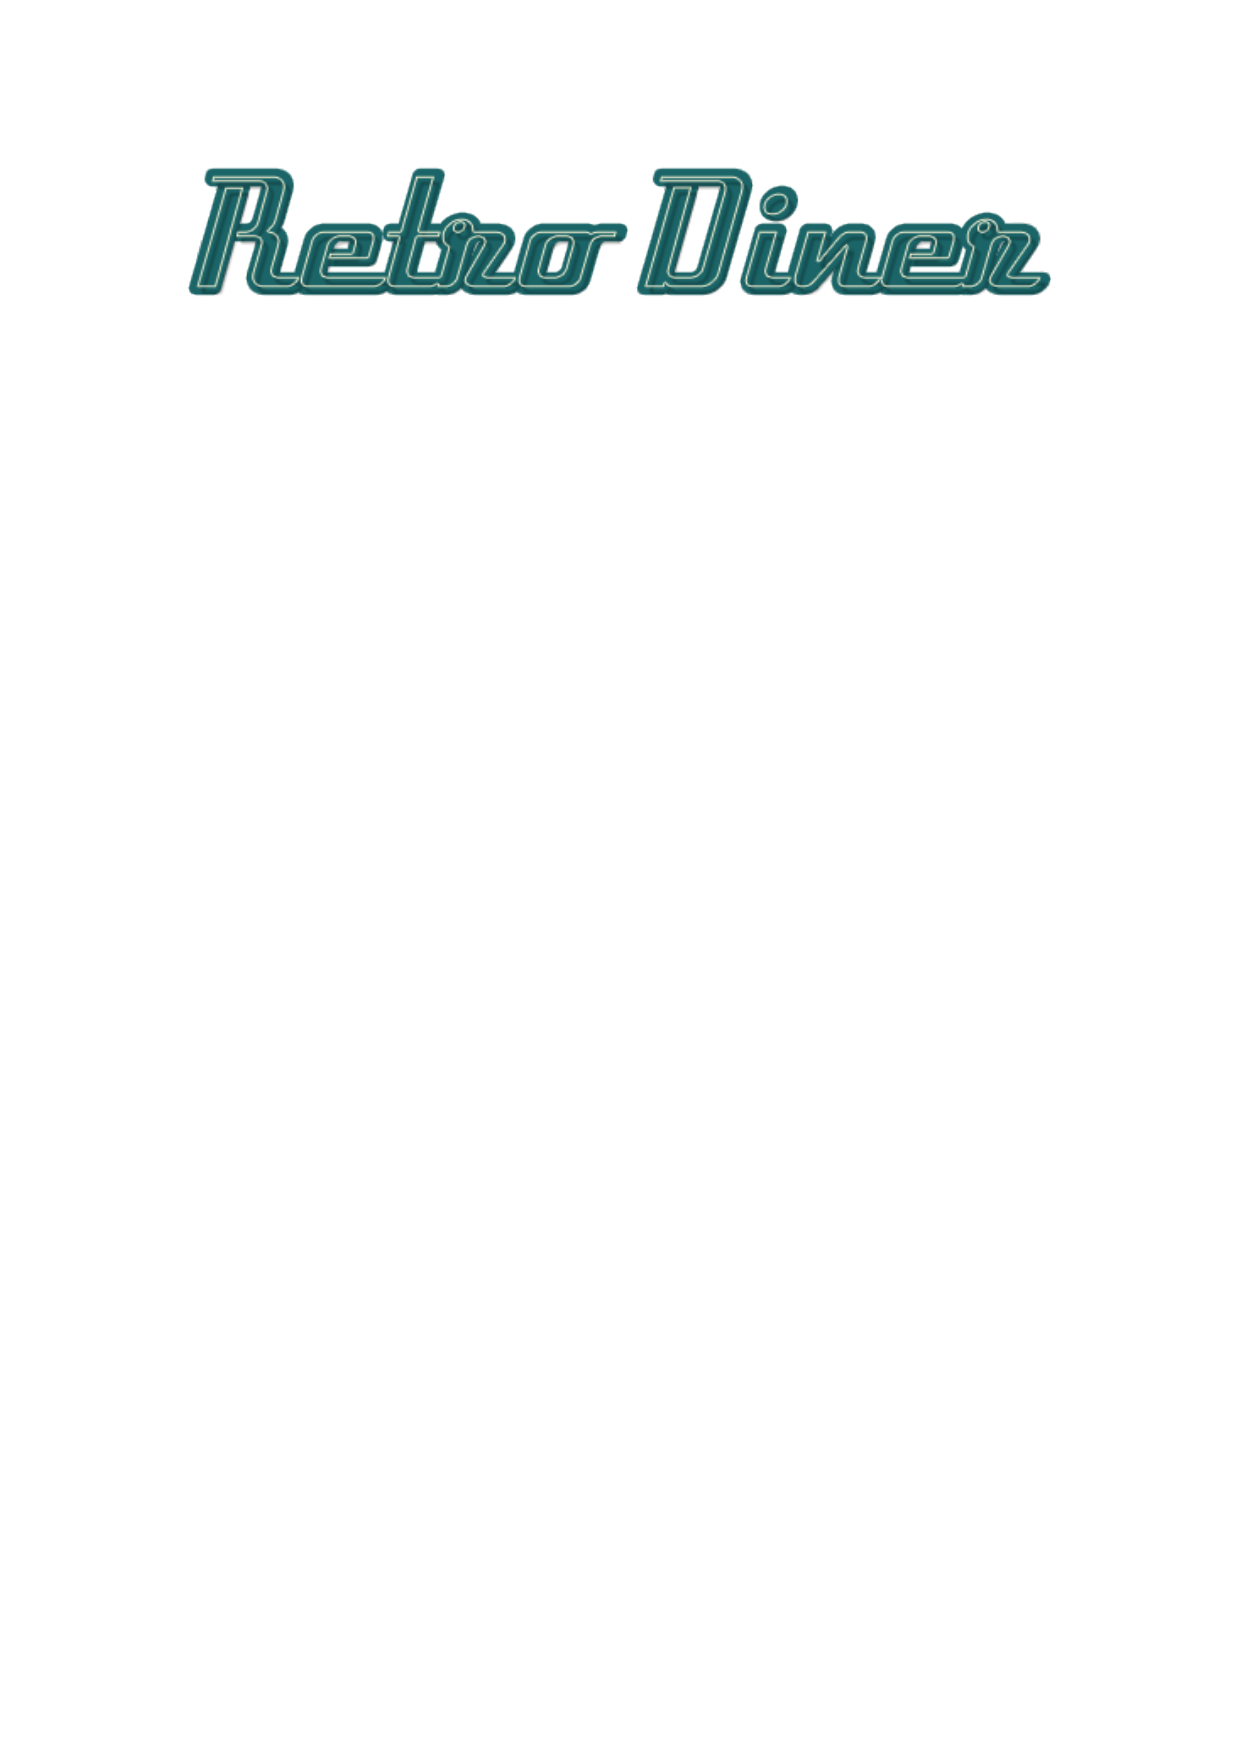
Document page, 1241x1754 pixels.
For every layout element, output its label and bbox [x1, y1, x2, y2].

picture [186, 166, 1054, 298]
